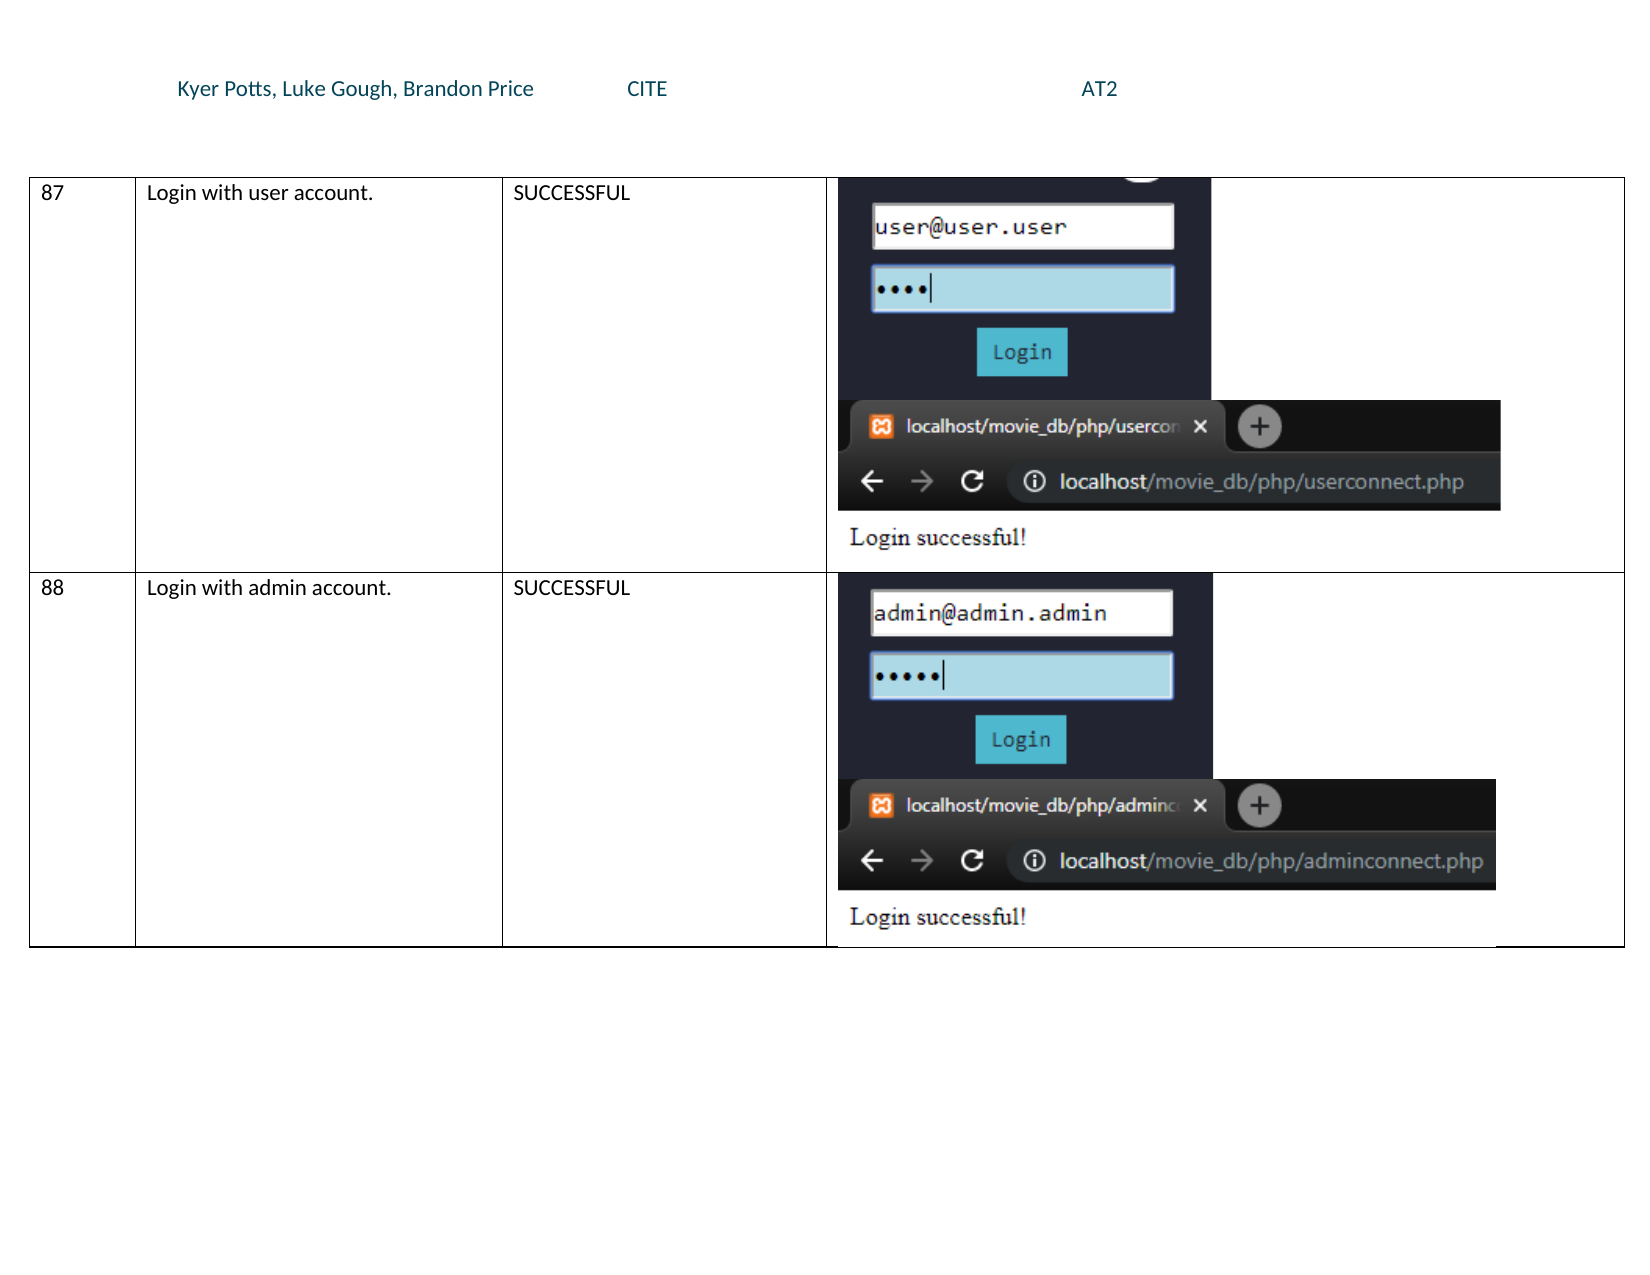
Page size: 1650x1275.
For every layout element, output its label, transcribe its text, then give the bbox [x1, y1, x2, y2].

table_cell 88 [30, 573, 135, 946]
table_cell SUCCESSFUL [503, 178, 826, 572]
table_cell [1214, 573, 1624, 946]
table_cell [827, 178, 838, 572]
table_cell Login with user account. [136, 178, 502, 572]
table_cell SUCCESSFUL [503, 573, 826, 946]
table_cell [1212, 178, 1624, 572]
picture [838, 573, 1496, 947]
picture [838, 178, 1501, 572]
table_cell 87 [30, 178, 135, 572]
table_cell Login with admin account. [136, 573, 502, 946]
table_cell [827, 573, 838, 946]
